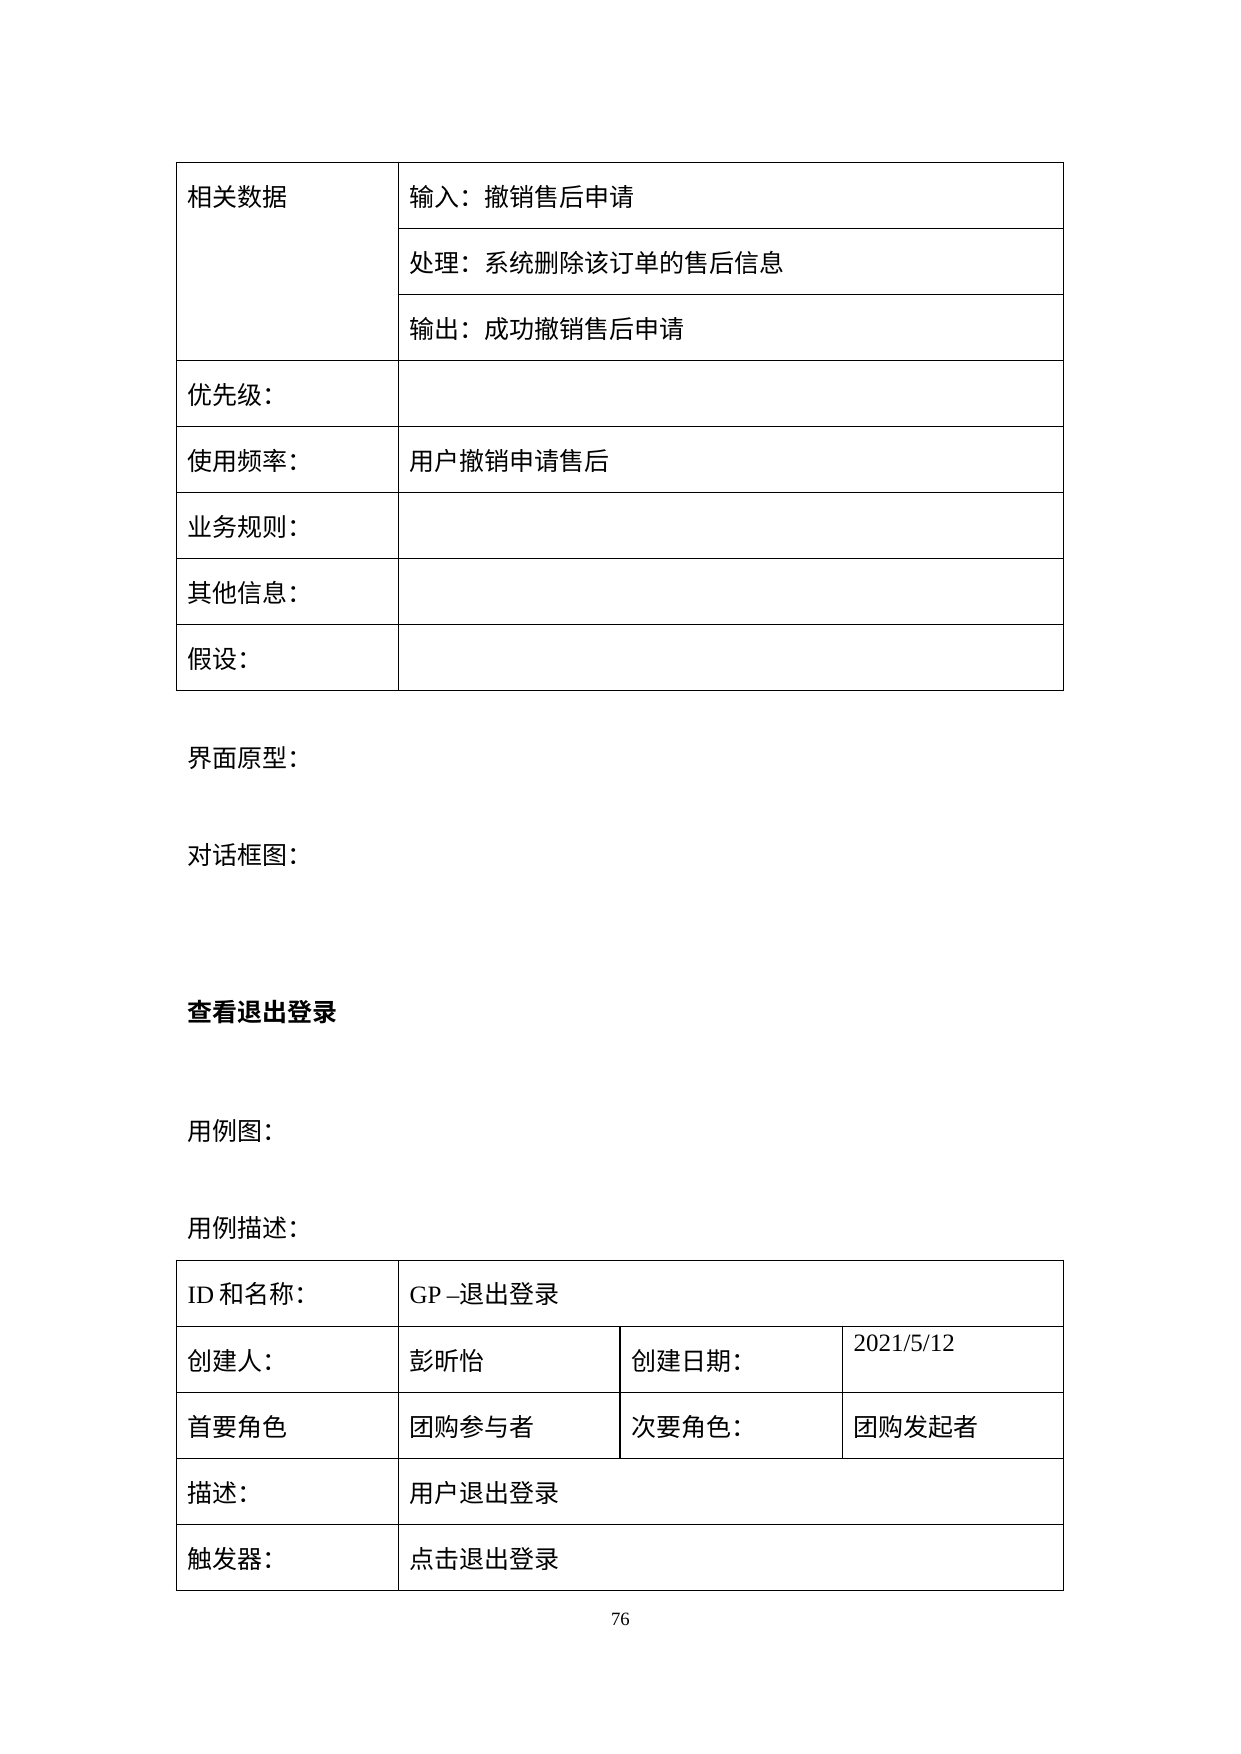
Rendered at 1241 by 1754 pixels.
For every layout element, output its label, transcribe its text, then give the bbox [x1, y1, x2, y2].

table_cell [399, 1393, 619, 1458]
text 用例图： [187, 1097, 1053, 1162]
subtitle 查看退出登录 [187, 978, 1053, 1043]
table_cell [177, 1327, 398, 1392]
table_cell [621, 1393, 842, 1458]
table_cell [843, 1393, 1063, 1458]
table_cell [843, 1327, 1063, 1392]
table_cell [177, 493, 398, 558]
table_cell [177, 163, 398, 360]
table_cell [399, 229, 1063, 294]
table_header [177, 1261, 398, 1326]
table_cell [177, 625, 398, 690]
text 界面原型： [187, 724, 1053, 789]
text 对话框图： [187, 821, 1053, 886]
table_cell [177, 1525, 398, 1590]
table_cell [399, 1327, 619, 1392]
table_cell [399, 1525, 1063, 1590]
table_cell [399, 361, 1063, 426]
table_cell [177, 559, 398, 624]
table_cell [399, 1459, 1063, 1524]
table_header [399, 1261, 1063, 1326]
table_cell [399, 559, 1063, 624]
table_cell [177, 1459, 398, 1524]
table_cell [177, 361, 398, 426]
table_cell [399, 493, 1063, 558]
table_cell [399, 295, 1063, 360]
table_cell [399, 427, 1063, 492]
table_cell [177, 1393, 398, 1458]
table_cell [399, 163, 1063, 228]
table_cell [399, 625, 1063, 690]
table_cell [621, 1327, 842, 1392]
text 用例描述： [187, 1194, 1053, 1259]
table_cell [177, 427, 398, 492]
